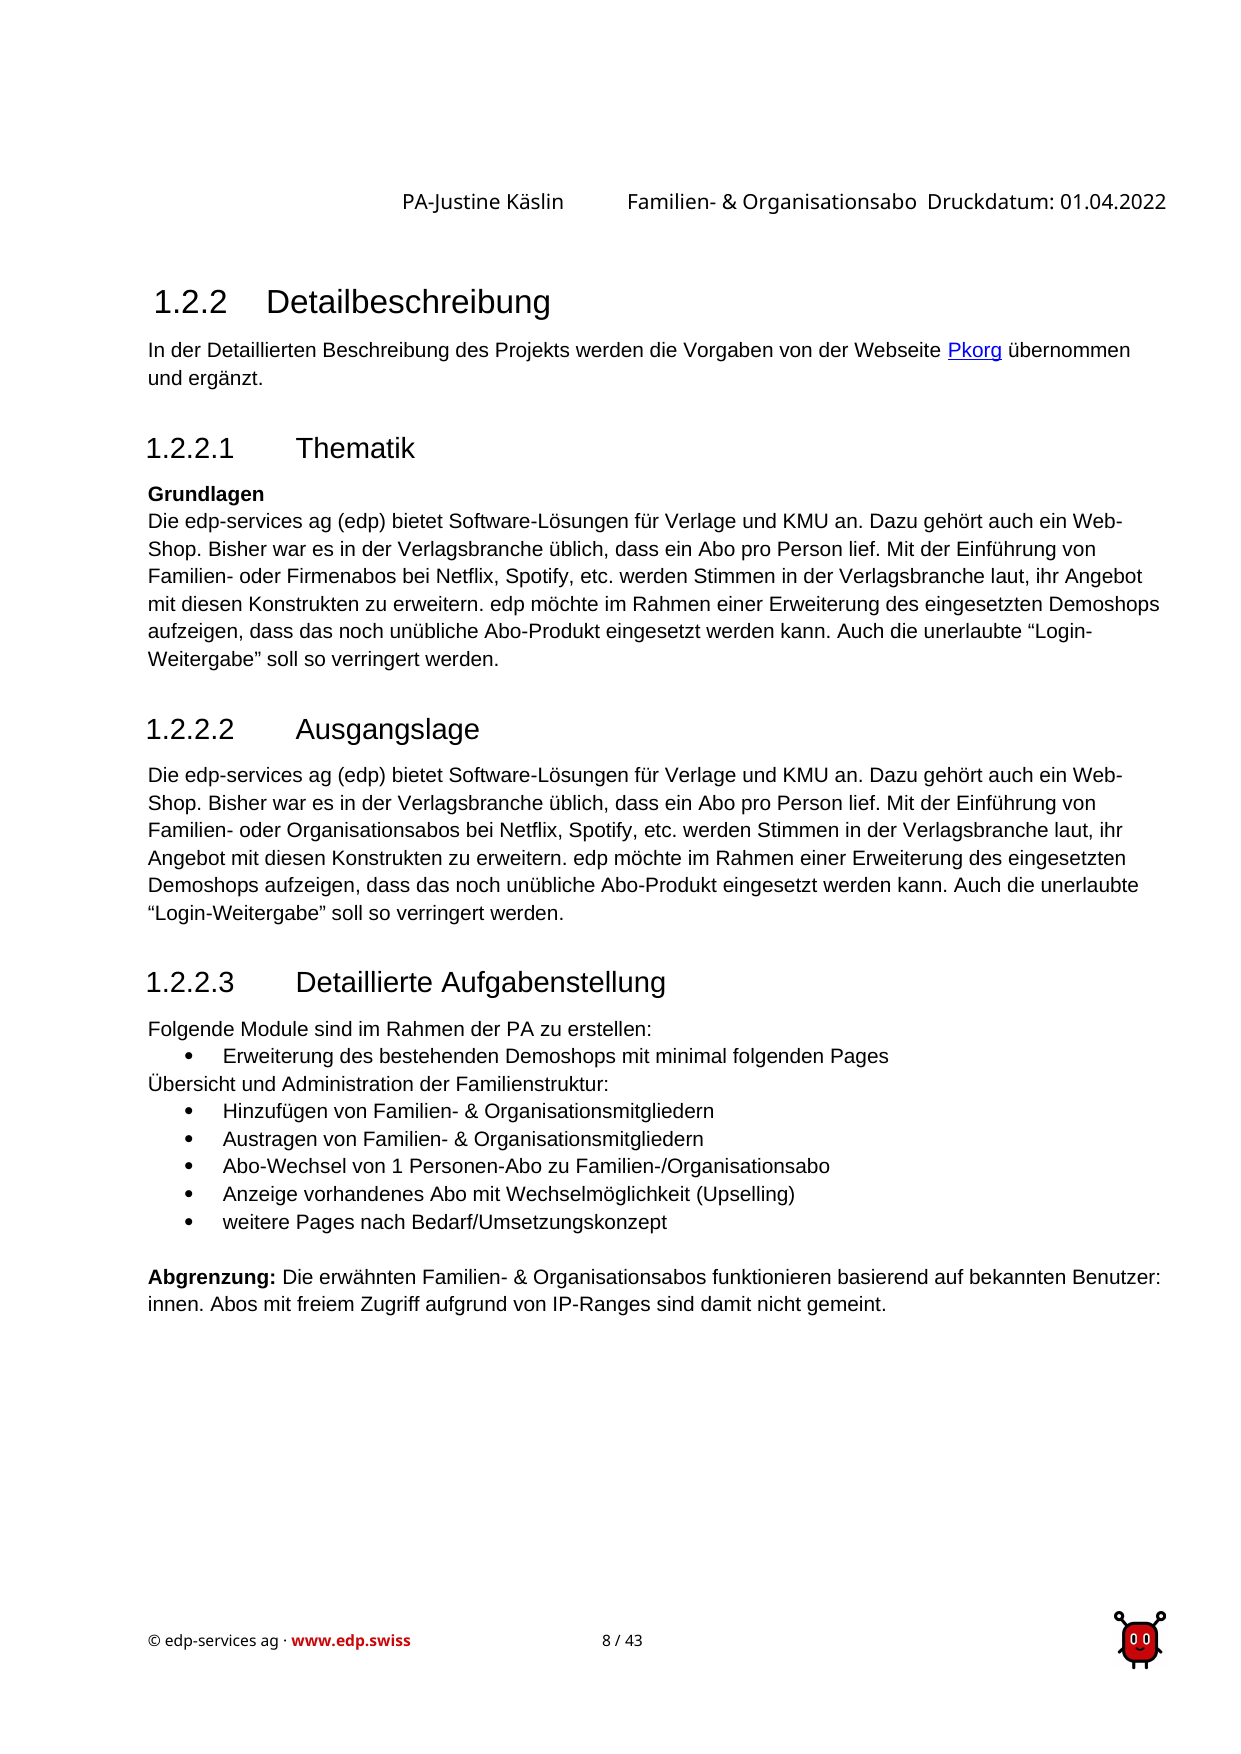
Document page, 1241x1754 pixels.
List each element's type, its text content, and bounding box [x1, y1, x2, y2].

list Abo-Wechsel von 1 Personen-Abo zu Familien-/Organisationsabo [185, 1154, 1166, 1178]
subtitle Ausgangslage [145, 712, 1166, 745]
list Erweiterung des bestehenden Demoshops mit minimal folgenden Pages [185, 1044, 1166, 1068]
text Folgende Module sind im Rahmen der PA zu erstellen: [148, 1016, 1166, 1040]
list weitere Pages nach Bedarf/Umsetzungskonzept [185, 1209, 1166, 1233]
text Übersicht und Administration der Familienstruktur: [148, 1072, 1166, 1096]
list Anzeige vorhandenes Abo mit Wechselmöglichkeit (Upselling) [185, 1182, 1166, 1206]
picture [1113, 1610, 1167, 1670]
subtitle Thematik [145, 431, 1166, 464]
subtitle Detaillierte Aufgabenstellung [145, 965, 1166, 999]
text Abgrenzung: Die erwähnten Familien- & Organisationsabos funktionieren basierend auf bekannten Benutzer: innen. Abos mit freiem Zugriff aufgrund von IP-Ranges sind damit nicht gemeint. [148, 1264, 1166, 1316]
text Die edp-services ag (edp) bietet Software-Lösungen für Verlage und KMU an. Dazu gehört auch ein Web-Shop. Bisher war es in der Verlagsbranche üblich, dass ein Abo pro Person lief. Mit der Einführung von Familien- oder Firmenabos bei Netflix, Spotify, etc. werden Stimmen in der Verlagsbranche laut, ihr Angebot mit diesen Konstrukten zu erweitern. edp möchte im Rahmen einer Erweiterung des eingesetzten Demoshops aufzeigen, dass das noch unübliche Abo-Produkt eingesetzt werden kann. Auch die unerlaubte “Login-Weitergabe” soll so verringert werden. [148, 509, 1166, 671]
text Grundlagen [148, 482, 1166, 506]
list Austragen von Familien- & Organisationsmitgliedern [185, 1127, 1166, 1151]
text Die edp-services ag (edp) bietet Software-Lösungen für Verlage und KMU an. Dazu gehört auch ein Web-Shop. Bisher war es in der Verlagsbranche üblich, dass ein Abo pro Person lief. Mit der Einführung von Familien- oder Organisationsabos bei Netflix, Spotify, etc. werden Stimmen in der Verlagsbranche laut, ihr Angebot mit diesen Konstrukten zu erweitern. edp möchte im Rahmen einer Erweiterung des eingesetzten Demoshops aufzeigen, dass das noch unübliche Abo-Produkt eingesetzt werden kann. Auch die unerlaubte “Login-Weitergabe” soll so verringert werden. [148, 763, 1166, 924]
subtitle Detailbeschreibung [153, 282, 1166, 320]
list Hinzufügen von Familien- & Organisationsmitgliedern [185, 1099, 1166, 1123]
text In der Detaillierten Beschreibung des Projekts werden die Vorgaben von der Webseite Pkorg übernommen und ergänzt. [148, 338, 1166, 390]
